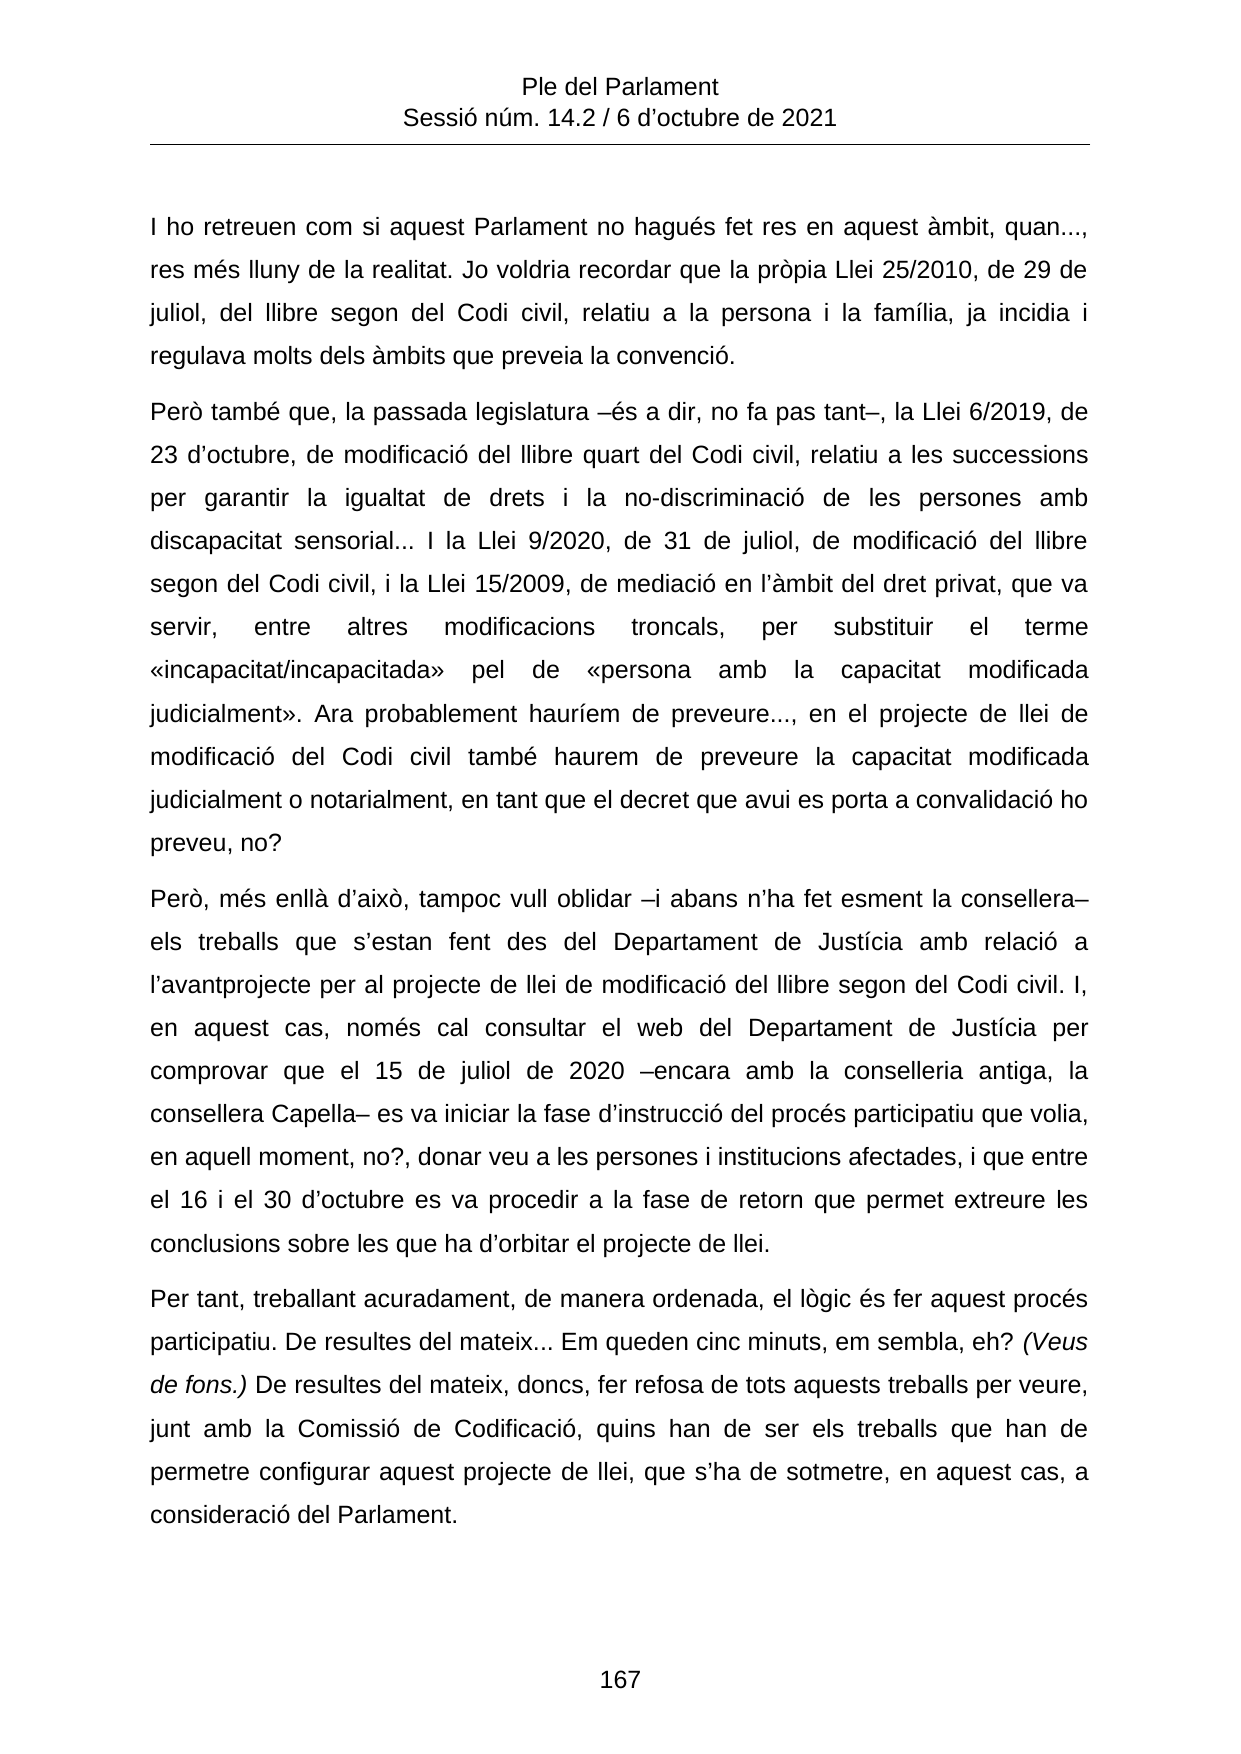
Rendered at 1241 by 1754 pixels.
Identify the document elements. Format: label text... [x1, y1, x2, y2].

text Per tant, treballant acuradament, de manera ordenada, el lògic és fer aquest procés participatiu. De resultes del mateix... Em queden cinc minuts, em sembla, eh? (Veus de fons.) De resultes del mateix, doncs, fer refosa de tots aquests treballs per veure, junt amb la Comissió de Codificació, quins han de ser els treballs que han de permetre configurar aquest projecte de llei, que s’ha de sotmetre, en aquest cas, a consideració del Parlament. [150, 1284, 1090, 1529]
text Però, més enllà d’això, tampoc vull oblidar –i abans n’ha fet esment la consellera– els treballs que s’estan fent des del Departament de Justícia amb relació a l’avantprojecte per al projecte de llei de modificació del llibre segon del Codi civil. I, en aquest cas, només cal consultar el web del Departament de Justícia per comprovar que el 15 de juliol de 2020 –encara amb la conselleria antiga, la consellera Capella– es va iniciar la fase d’instrucció del procés participatiu que volia, en aquell moment, no?, donar veu a les persones i institucions afectades, i que entre el 16 i el 30 d’octubre es va procedir a la fase de retorn que permet extreure les conclusions sobre les que ha d’orbitar el projecte de llei. [150, 884, 1090, 1257]
text Però també que, la passada legislatura –és a dir, no fa pas tant–, la Llei 6/2019, de 23 d’octubre, de modificació del llibre quart del Codi civil, relatiu a les successions per garantir la igualtat de drets i la no-discriminació de les persones amb discapacitat sensorial... I la Llei 9/2020, de 31 de juliol, de modificació del llibre segon del Codi civil, i la Llei 15/2009, de mediació en l’àmbit del dret privat, que va servir, entre altres modificacions troncals, per substituir el terme «incapacitat/incapacitada» pel de «persona amb la capacitat modificada judicialment». Ara probablement hauríem de preveure..., en el projecte de llei de modificació del Codi civil també haurem de preveure la capacitat modificada judicialment o notarialment, en tant que el decret que avui es porta a convalidació ho preveu, no? [150, 397, 1090, 857]
text I ho retreuen com si aquest Parlament no hagués fet res en aquest àmbit, quan..., res més lluny de la realitat. Jo voldria recordar que la pròpia Llei 25/2010, de 29 de juliol, del llibre segon del Codi civil, relatiu a la persona i la família, ja incidia i regulava molts dels àmbits que preveia la convenció. [150, 212, 1090, 370]
